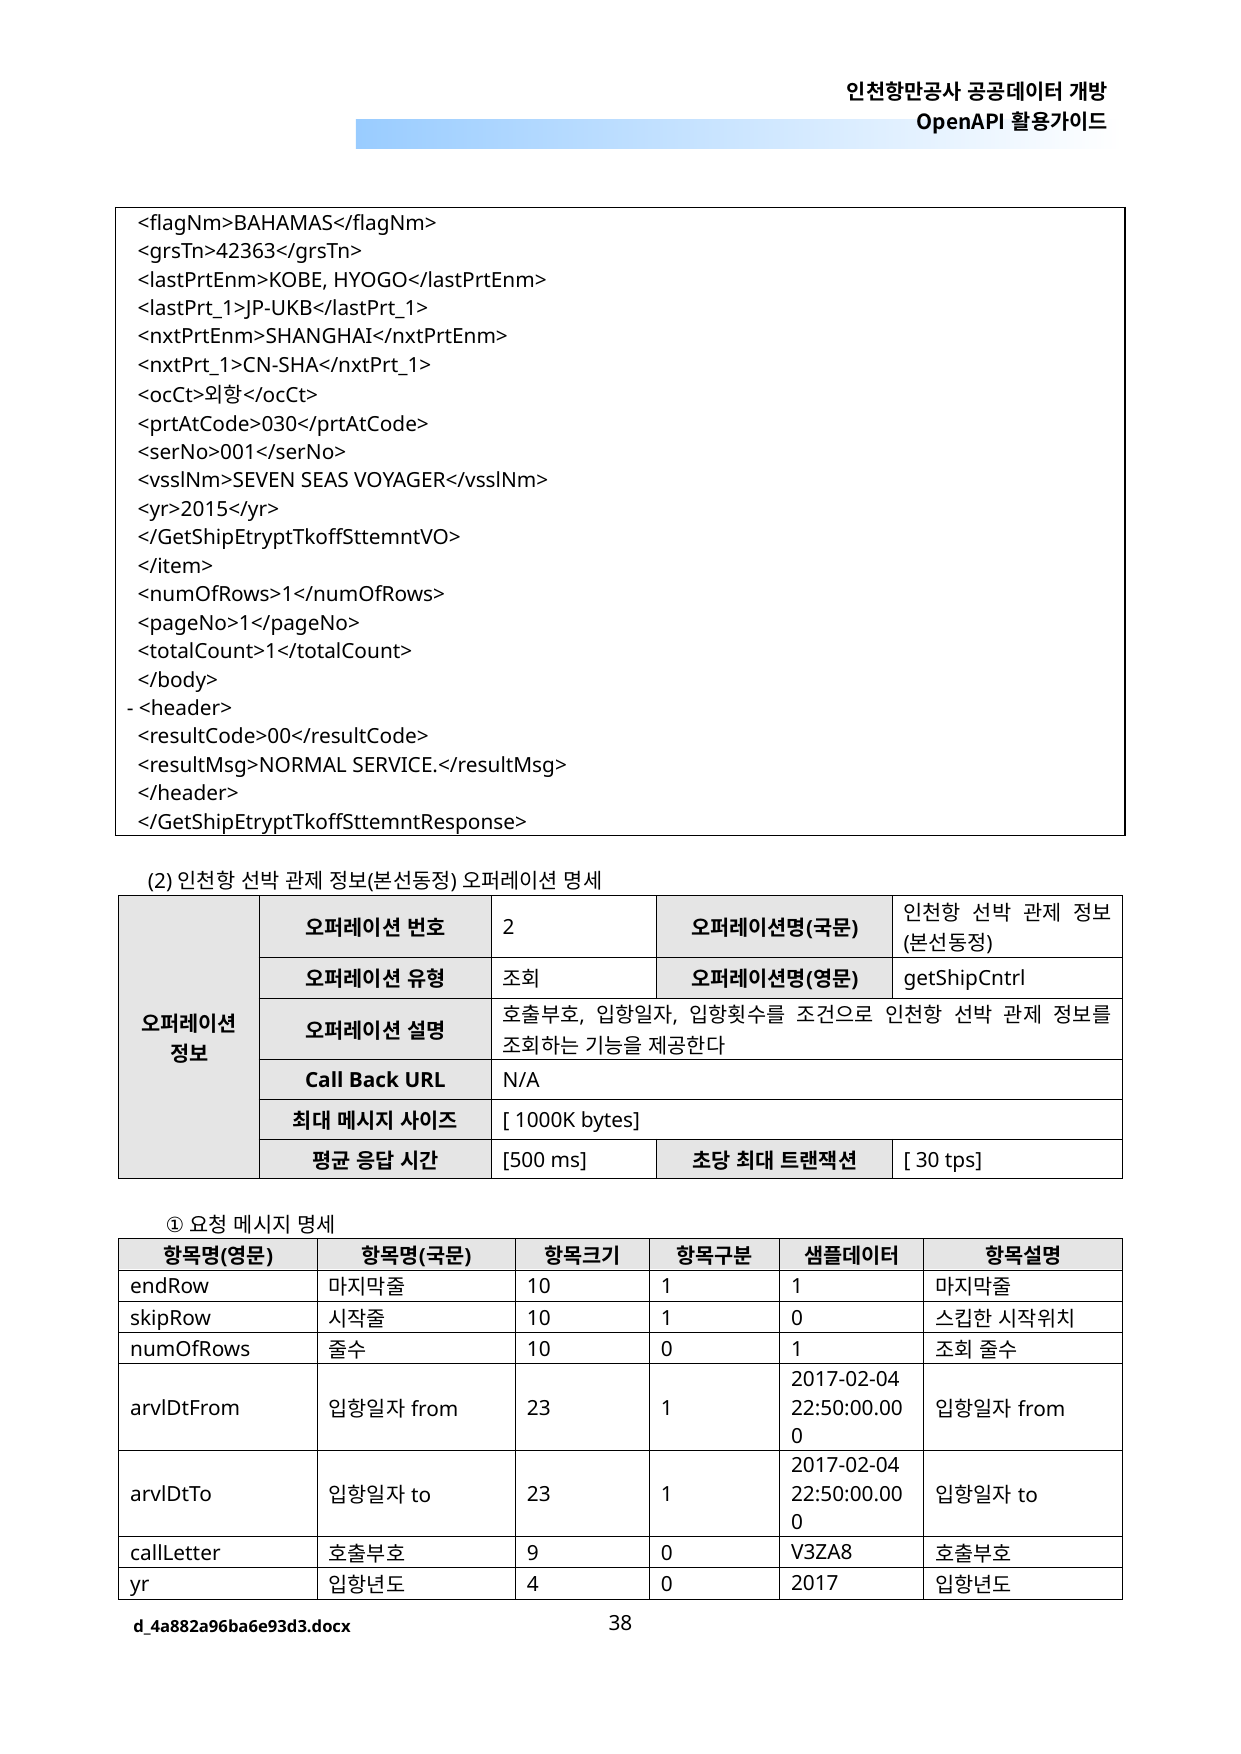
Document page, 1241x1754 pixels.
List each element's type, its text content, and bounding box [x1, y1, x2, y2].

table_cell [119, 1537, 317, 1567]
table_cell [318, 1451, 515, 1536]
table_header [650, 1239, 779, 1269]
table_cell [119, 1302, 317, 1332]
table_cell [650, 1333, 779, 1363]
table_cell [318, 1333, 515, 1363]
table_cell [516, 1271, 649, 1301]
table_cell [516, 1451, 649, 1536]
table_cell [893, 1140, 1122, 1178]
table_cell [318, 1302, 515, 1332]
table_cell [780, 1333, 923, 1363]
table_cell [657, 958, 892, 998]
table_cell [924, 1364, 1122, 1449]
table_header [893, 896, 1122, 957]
subtitle 요청 메시지 명세 [165, 1208, 1122, 1238]
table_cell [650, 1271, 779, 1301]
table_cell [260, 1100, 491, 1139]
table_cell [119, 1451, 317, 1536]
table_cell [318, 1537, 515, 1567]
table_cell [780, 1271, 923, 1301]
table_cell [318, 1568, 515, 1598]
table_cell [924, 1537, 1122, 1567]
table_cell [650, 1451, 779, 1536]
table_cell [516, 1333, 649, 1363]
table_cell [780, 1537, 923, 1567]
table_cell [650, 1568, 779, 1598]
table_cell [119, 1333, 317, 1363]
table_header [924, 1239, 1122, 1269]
subtitle 인천항 선박 관제 정보(본선동정) 오퍼레이션 명세 [148, 865, 1122, 895]
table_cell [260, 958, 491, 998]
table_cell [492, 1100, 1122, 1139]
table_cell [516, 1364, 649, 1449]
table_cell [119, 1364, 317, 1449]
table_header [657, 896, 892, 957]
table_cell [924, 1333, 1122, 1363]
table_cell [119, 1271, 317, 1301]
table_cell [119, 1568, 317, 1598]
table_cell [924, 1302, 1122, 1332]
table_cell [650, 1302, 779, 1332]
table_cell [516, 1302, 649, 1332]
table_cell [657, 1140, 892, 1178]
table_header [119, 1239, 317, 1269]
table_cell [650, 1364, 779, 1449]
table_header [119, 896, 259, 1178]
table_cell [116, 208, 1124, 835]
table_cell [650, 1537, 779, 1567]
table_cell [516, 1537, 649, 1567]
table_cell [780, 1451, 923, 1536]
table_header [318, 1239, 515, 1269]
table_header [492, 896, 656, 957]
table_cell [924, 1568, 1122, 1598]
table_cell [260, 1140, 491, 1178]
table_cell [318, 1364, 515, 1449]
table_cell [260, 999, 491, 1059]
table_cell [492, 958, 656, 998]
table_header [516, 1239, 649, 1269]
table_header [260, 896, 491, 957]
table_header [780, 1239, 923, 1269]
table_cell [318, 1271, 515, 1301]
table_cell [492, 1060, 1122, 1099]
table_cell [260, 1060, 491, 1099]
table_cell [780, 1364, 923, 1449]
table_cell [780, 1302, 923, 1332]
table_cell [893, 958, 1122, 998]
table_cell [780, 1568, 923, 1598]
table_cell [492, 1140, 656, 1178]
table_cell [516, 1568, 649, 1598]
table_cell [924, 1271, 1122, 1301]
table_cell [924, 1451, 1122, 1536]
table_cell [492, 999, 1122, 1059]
